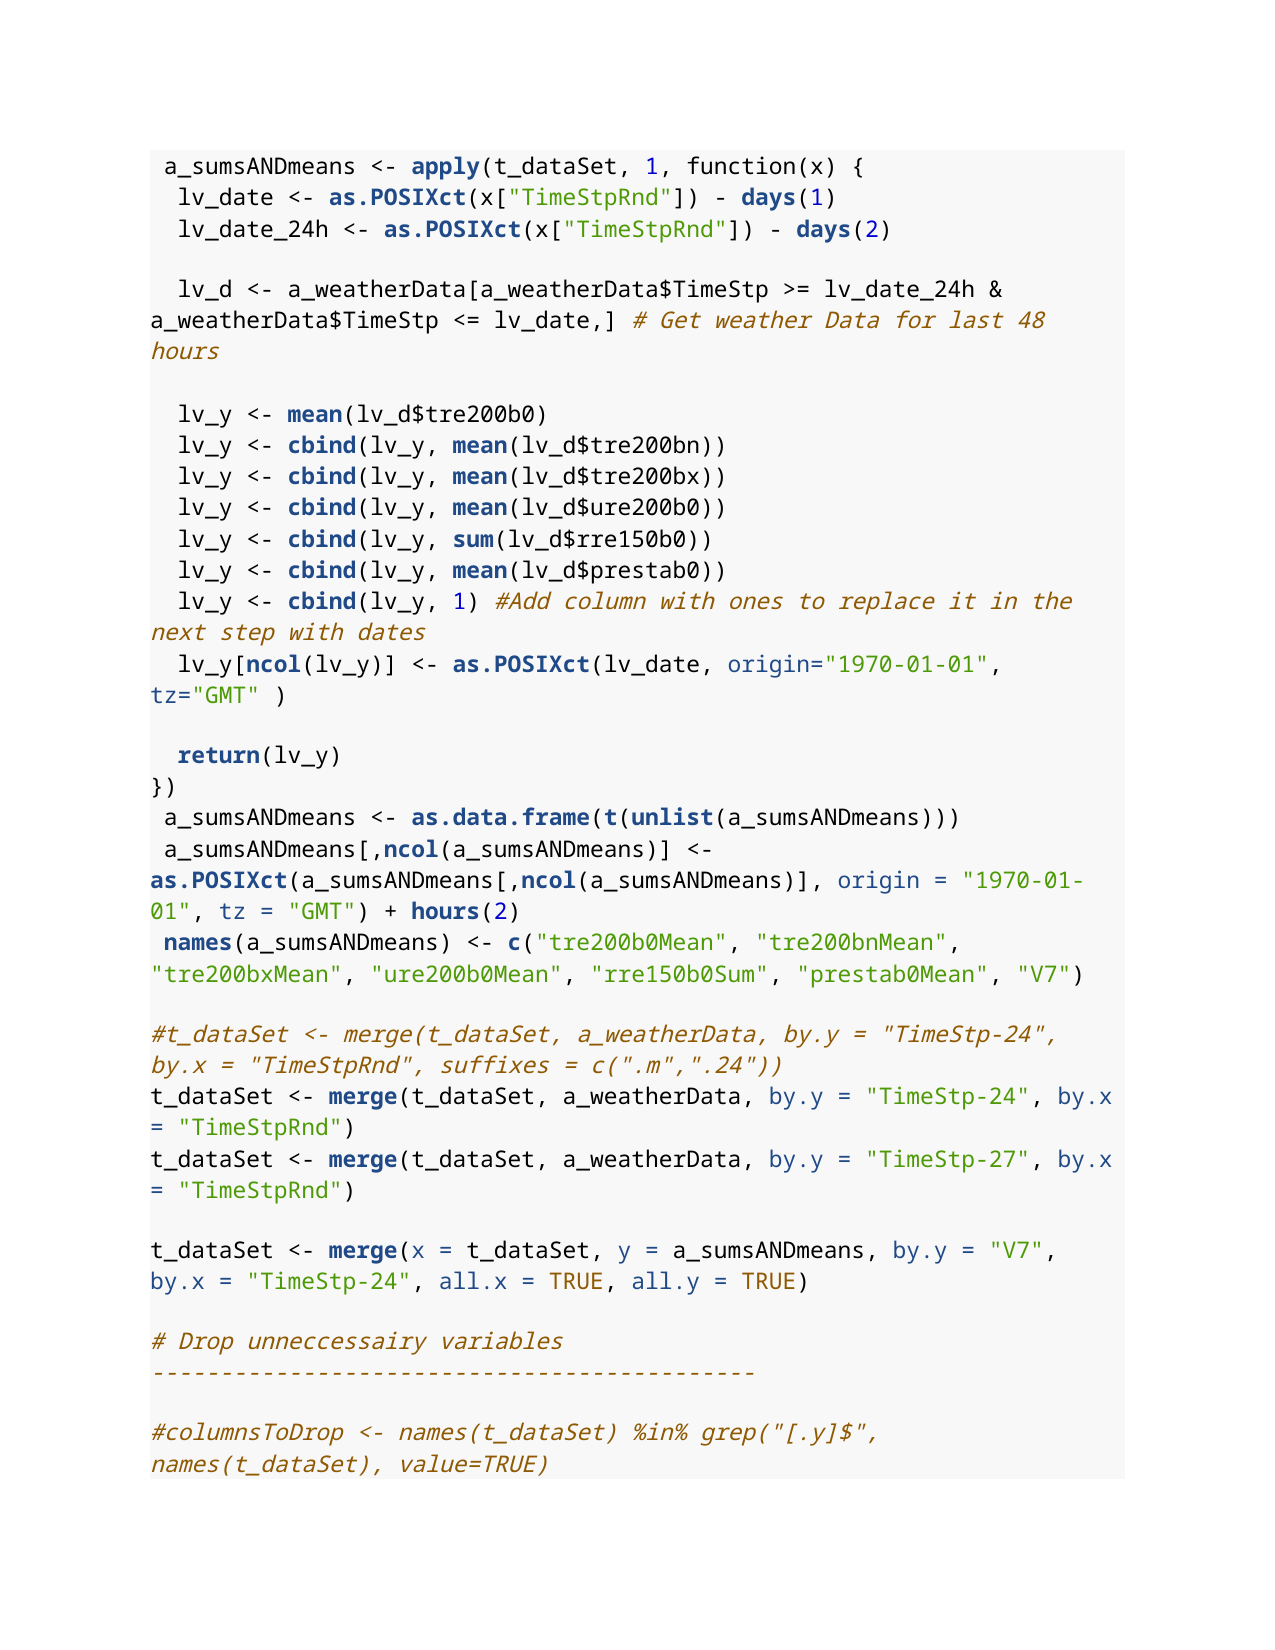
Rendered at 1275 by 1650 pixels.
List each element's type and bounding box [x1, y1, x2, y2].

text [150, 150, 1125, 1479]
